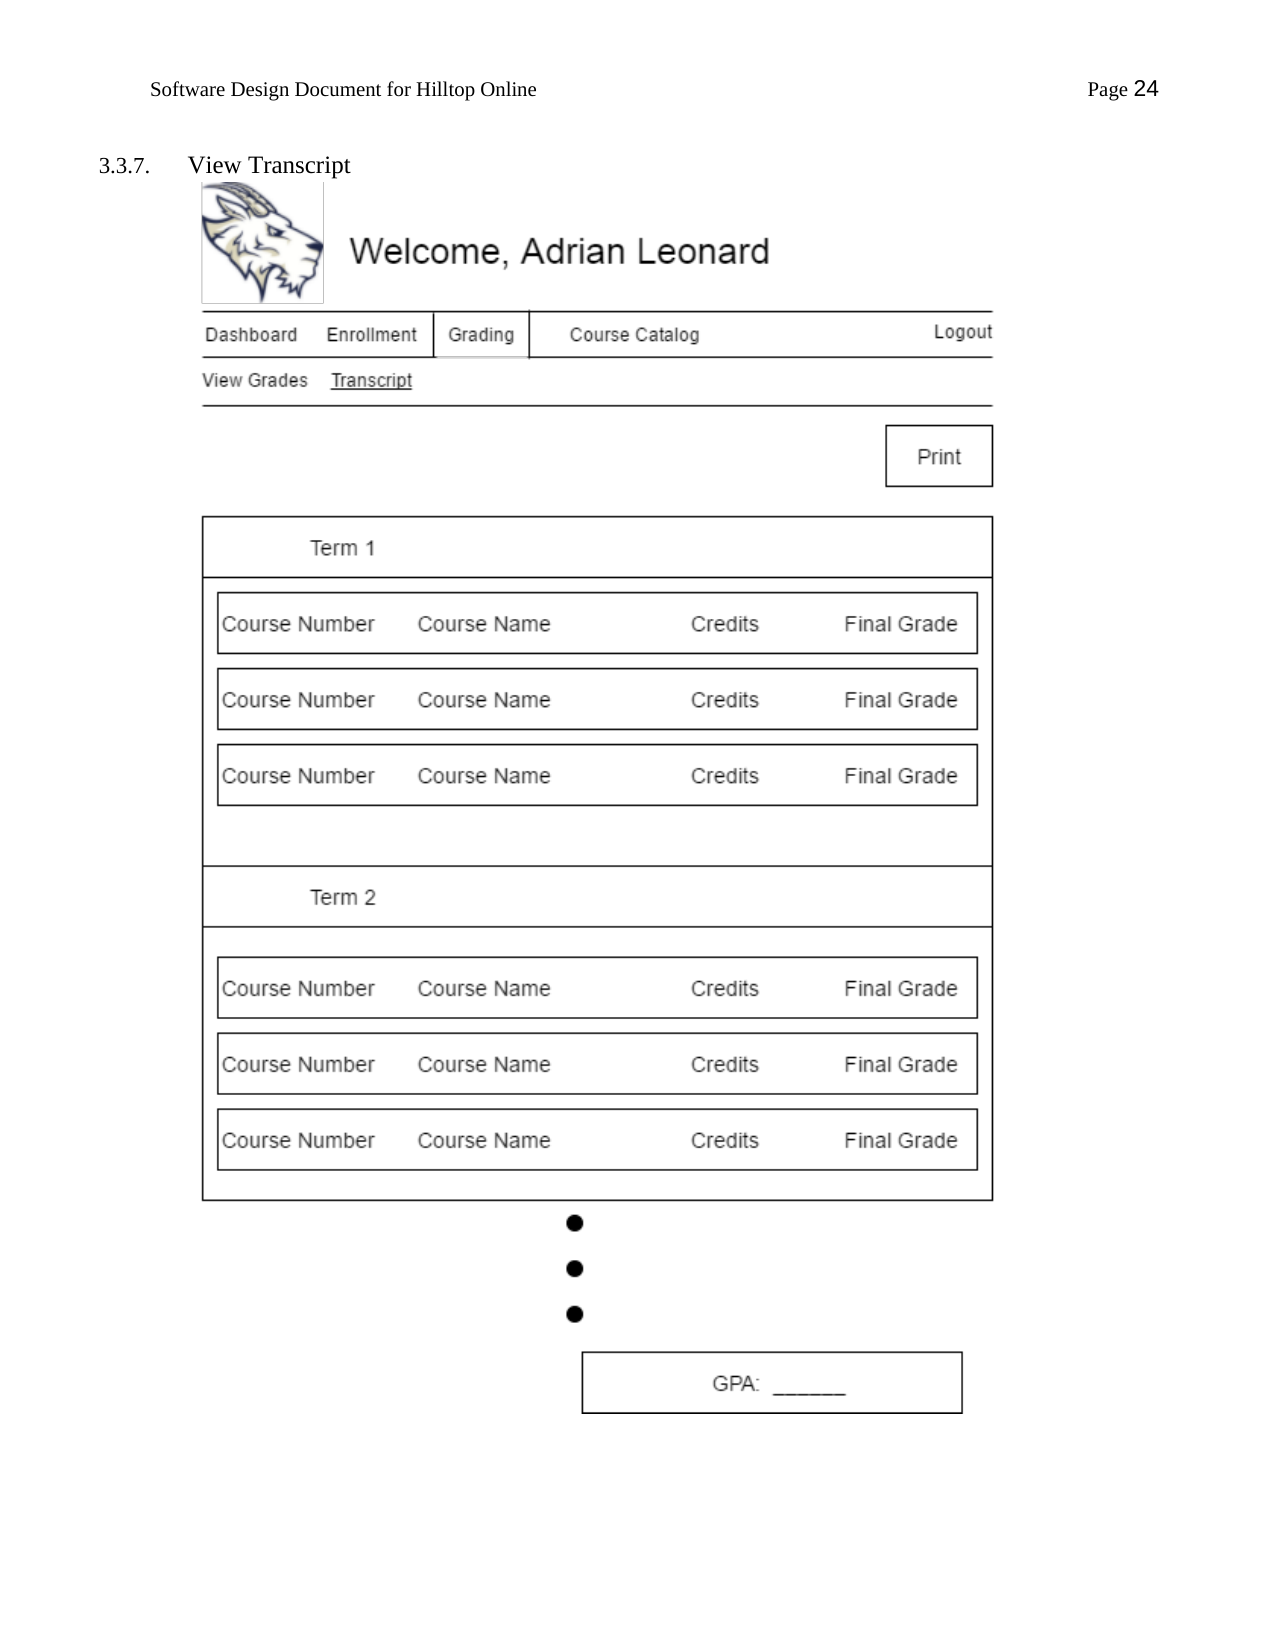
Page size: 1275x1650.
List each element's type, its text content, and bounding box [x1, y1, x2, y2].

list View Transcript [150, 150, 1125, 1413]
